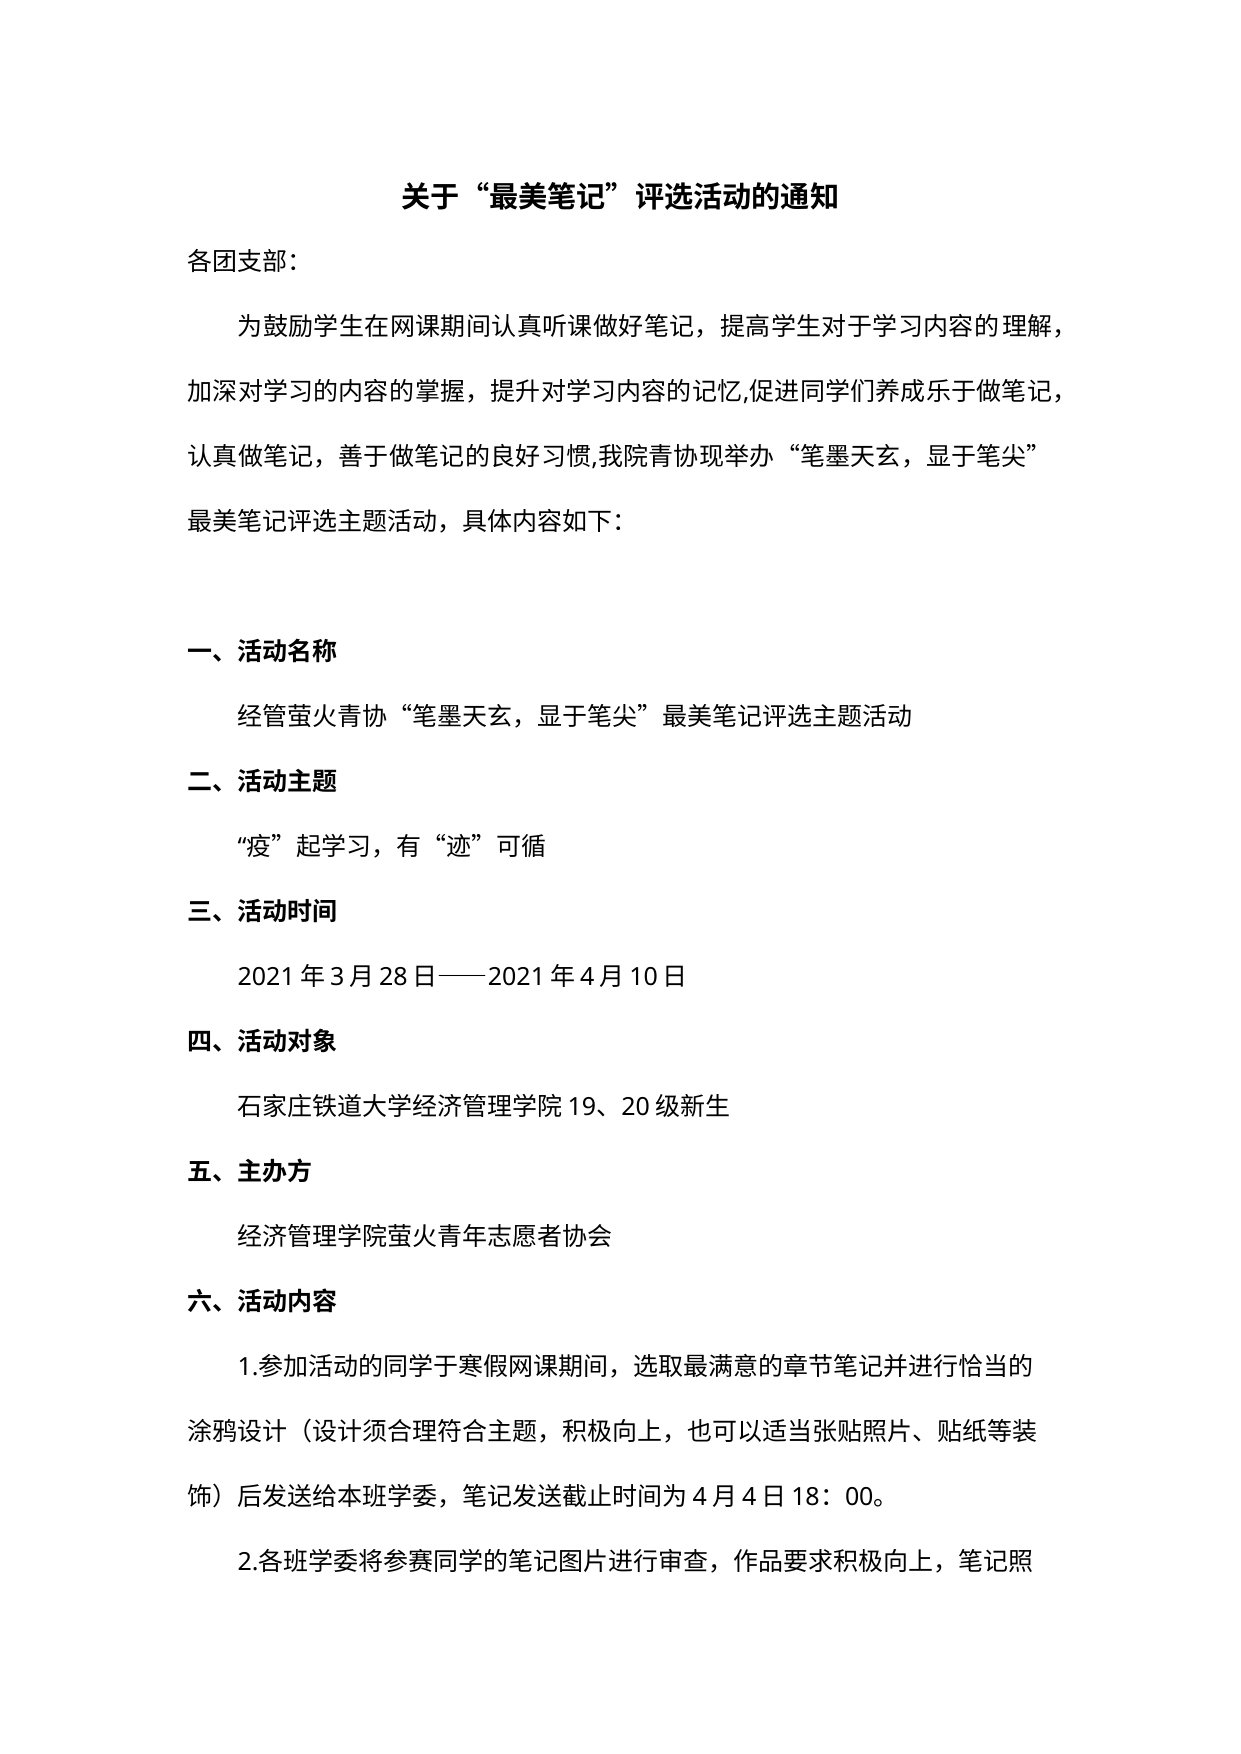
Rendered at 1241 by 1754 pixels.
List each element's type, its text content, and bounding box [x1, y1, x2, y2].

text 经管萤火青协“笔墨天玄，显于笔尖”最美笔记评选主题活动 [187, 682, 1053, 747]
list 三、活动时间 [187, 877, 1053, 942]
text 1.参加活动的同学于寒假网课期间，选取最满意的章节笔记并进行恰当的涂鸦设计（设计须合理符合主题，积极向上，也可以适当张贴照片、贴纸等装饰）后发送给本班学委，笔记发送截止时间为4月4日18：00。 [187, 1332, 1053, 1527]
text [187, 1527, 1053, 1592]
text “疫”起学习，有“迹”可循 [187, 812, 1053, 877]
list 五、主办方 [187, 1137, 1053, 1202]
list 经济管理学院萤火青年志愿者协会 [187, 1202, 1053, 1267]
text 关于“最美笔记”评选活动的通知 [187, 162, 1053, 227]
text 为鼓励学生在网课期间认真听课做好笔记，提高学生对于学习内容的理解，加深对学习的内容的掌握，提升对学习内容的记忆,促进同学们养成乐于做笔记，认真做笔记，善于做笔记的良好习惯,我院青协现举办“笔墨天玄，显于笔尖”最美笔记评选主题活动，具体内容如下： [187, 292, 1053, 552]
list 四、活动对象 [187, 1007, 1053, 1072]
list 六、活动内容 [187, 1267, 1053, 1332]
text 各团支部： [187, 227, 1053, 292]
list 2021年3月28日——2021年4月10日 [187, 942, 1053, 1007]
text 二、活动主题 [187, 747, 1053, 812]
list 一、活动名称 [187, 617, 1053, 682]
list 石家庄铁道大学经济管理学院19、20级新生 [187, 1072, 1053, 1137]
